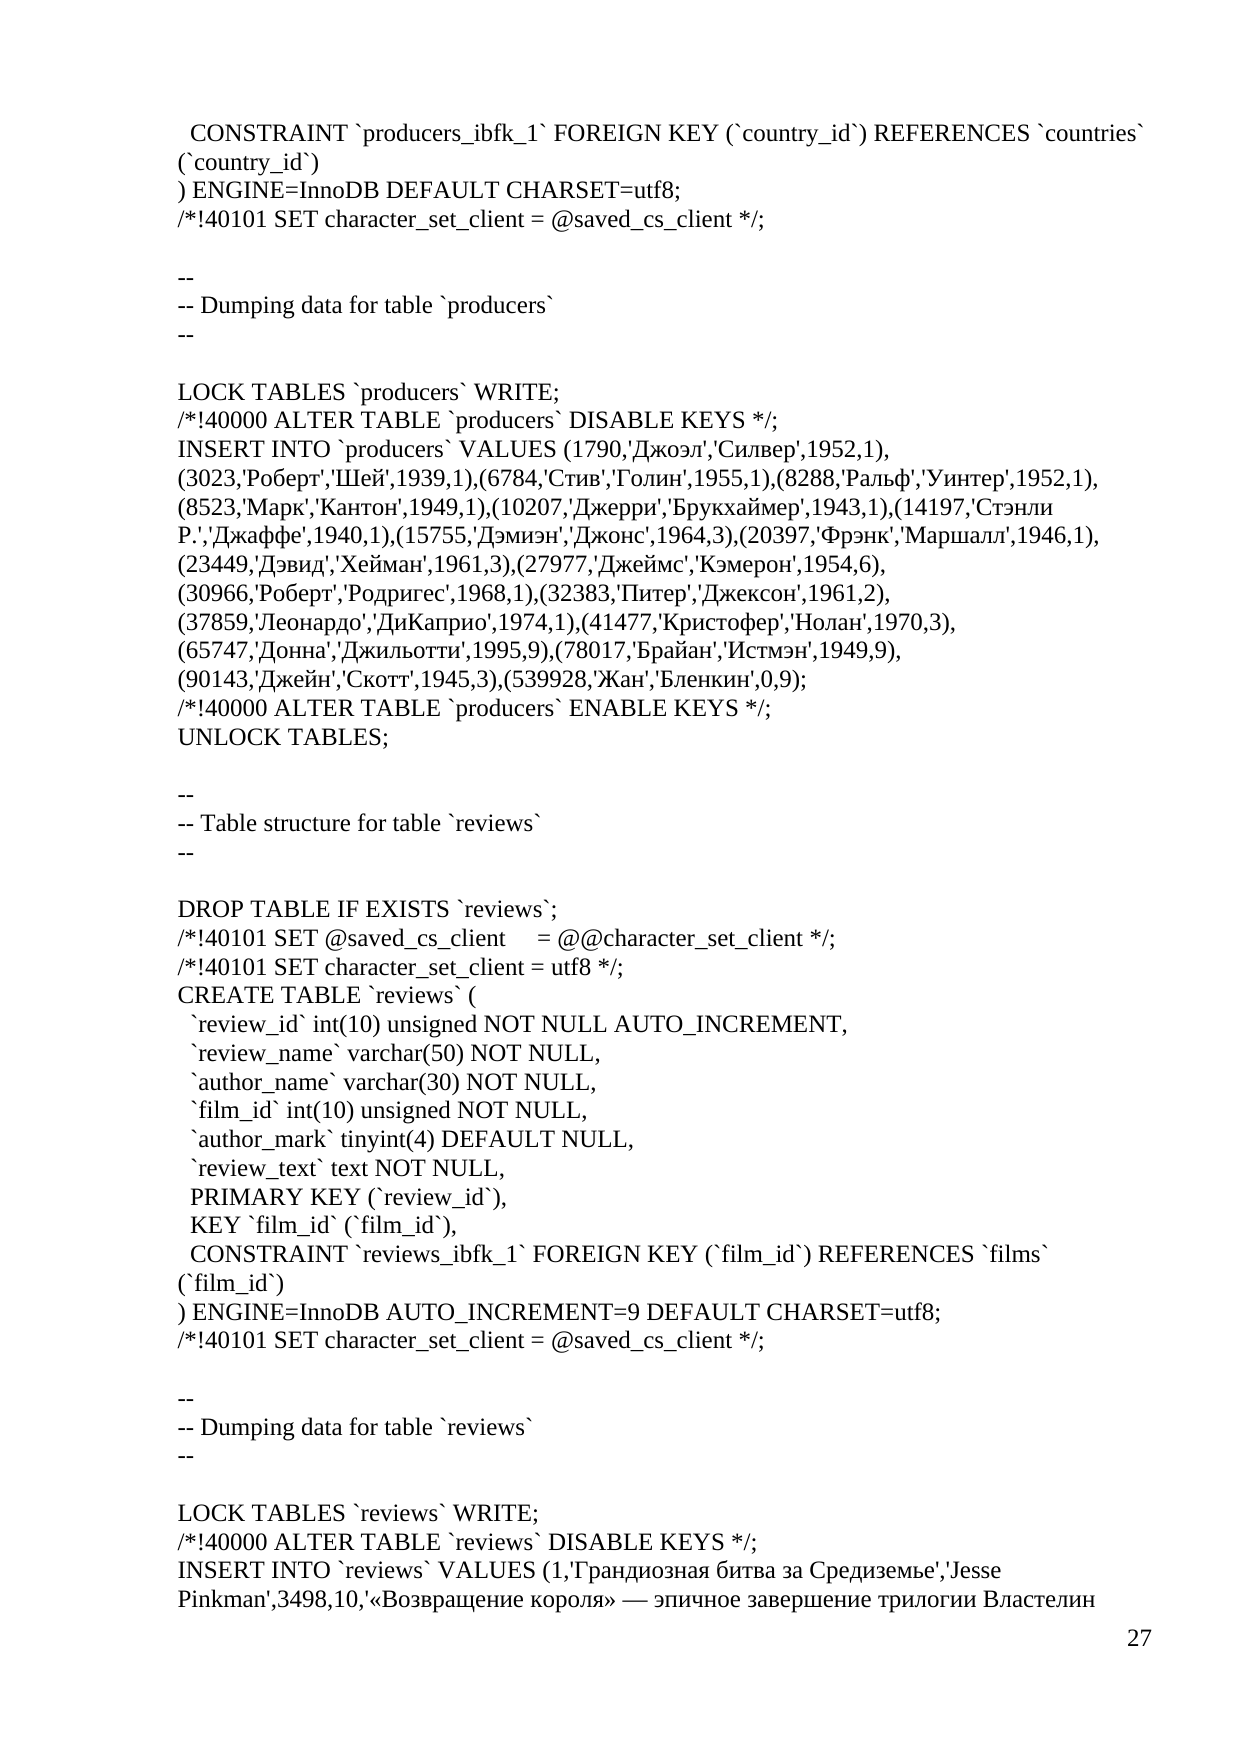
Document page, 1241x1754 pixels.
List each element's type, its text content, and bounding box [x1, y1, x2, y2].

text /*!40000 ALTER TABLE `producers` DISABLE KEYS */; [177, 406, 1152, 434]
text `film_id` int(10) unsigned NOT NULL, [177, 1096, 1152, 1124]
text ) ENGINE=InnoDB AUTO_INCREMENT=9 DEFAULT CHARSET=utf8; [177, 1297, 1152, 1326]
text -- [177, 1383, 1152, 1412]
text `author_name` varchar(30) NOT NULL, [177, 1067, 1152, 1096]
text CONSTRAINT `producers_ibfk_1` FOREIGN KEY (`country_id`) REFERENCES `countries` (`country_id`) [177, 118, 1152, 176]
text -- [177, 262, 1152, 291]
text /*!40101 SET @saved_cs_client = @@character_set_client */; [177, 923, 1152, 952]
text `author_mark` tinyint(4) DEFAULT NULL, [177, 1124, 1152, 1153]
text -- Dumping data for table `reviews` [177, 1412, 1152, 1441]
text `review_text` text NOT NULL, [177, 1153, 1152, 1182]
text `review_id` int(10) unsigned NOT NULL AUTO_INCREMENT, [177, 1009, 1152, 1038]
text /*!40000 ALTER TABLE `producers` ENABLE KEYS */; [177, 693, 1152, 722]
text LOCK TABLES `producers` WRITE; [177, 377, 1152, 406]
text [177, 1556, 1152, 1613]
text /*!40101 SET character_set_client = @saved_cs_client */; [177, 1326, 1152, 1354]
text LOCK TABLES `reviews` WRITE; [177, 1498, 1152, 1527]
text -- [177, 837, 1152, 866]
text ) ENGINE=InnoDB DEFAULT CHARSET=utf8; [177, 176, 1152, 204]
text DROP TABLE IF EXISTS `reviews`; [177, 894, 1152, 923]
text UNLOCK TABLES; [177, 722, 1152, 751]
text -- Dumping data for table `producers` [177, 291, 1152, 319]
text KEY `film_id` (`film_id`), [177, 1211, 1152, 1239]
text PRIMARY KEY (`review_id`), [177, 1182, 1152, 1211]
text INSERT INTO `producers` VALUES (1790,'Джоэл','Силвер',1952,1),(3023,'Роберт','Шей',1939,1),(6784,'Стив','Голин',1955,1),(8288,'Ральф','Уинтер',1952,1),(8523,'Марк','Кантон',1949,1),(10207,'Джерри','Брукхаймер',1943,1),(14197,'Стэнли Р.','Джаффе',1940,1),(15755,'Дэмиэн','Джонс',1964,3),(20397,'Фрэнк','Маршалл',1946,1),(23449,'Дэвид','Хейман',1961,3),(27977,'Джеймс','Кэмерон',1954,6),(30966,'Роберт','Родригес',1968,1),(32383,'Питер','Джексон',1961,2),(37859,'Леонардо','ДиКаприо',1974,1),(41477,'Кристофер','Нолан',1970,3),(65747,'Донна','Джильотти',1995,9),(78017,'Брайан','Истмэн',1949,9),(90143,'Джейн','Скотт',1945,3),(539928,'Жан','Бленкин',0,9); [177, 434, 1152, 693]
text CREATE TABLE `reviews` ( [177, 981, 1152, 1009]
text -- Table structure for table `reviews` [177, 808, 1152, 837]
text /*!40101 SET character_set_client = utf8 */; [177, 952, 1152, 981]
text /*!40000 ALTER TABLE `reviews` DISABLE KEYS */; [177, 1527, 1152, 1556]
text `review_name` varchar(50) NOT NULL, [177, 1038, 1152, 1067]
text -- [177, 779, 1152, 808]
text CONSTRAINT `reviews_ibfk_1` FOREIGN KEY (`film_id`) REFERENCES `films` (`film_id`) [177, 1239, 1152, 1297]
text -- [177, 1441, 1152, 1469]
text -- [177, 319, 1152, 348]
text /*!40101 SET character_set_client = @saved_cs_client */; [177, 204, 1152, 233]
